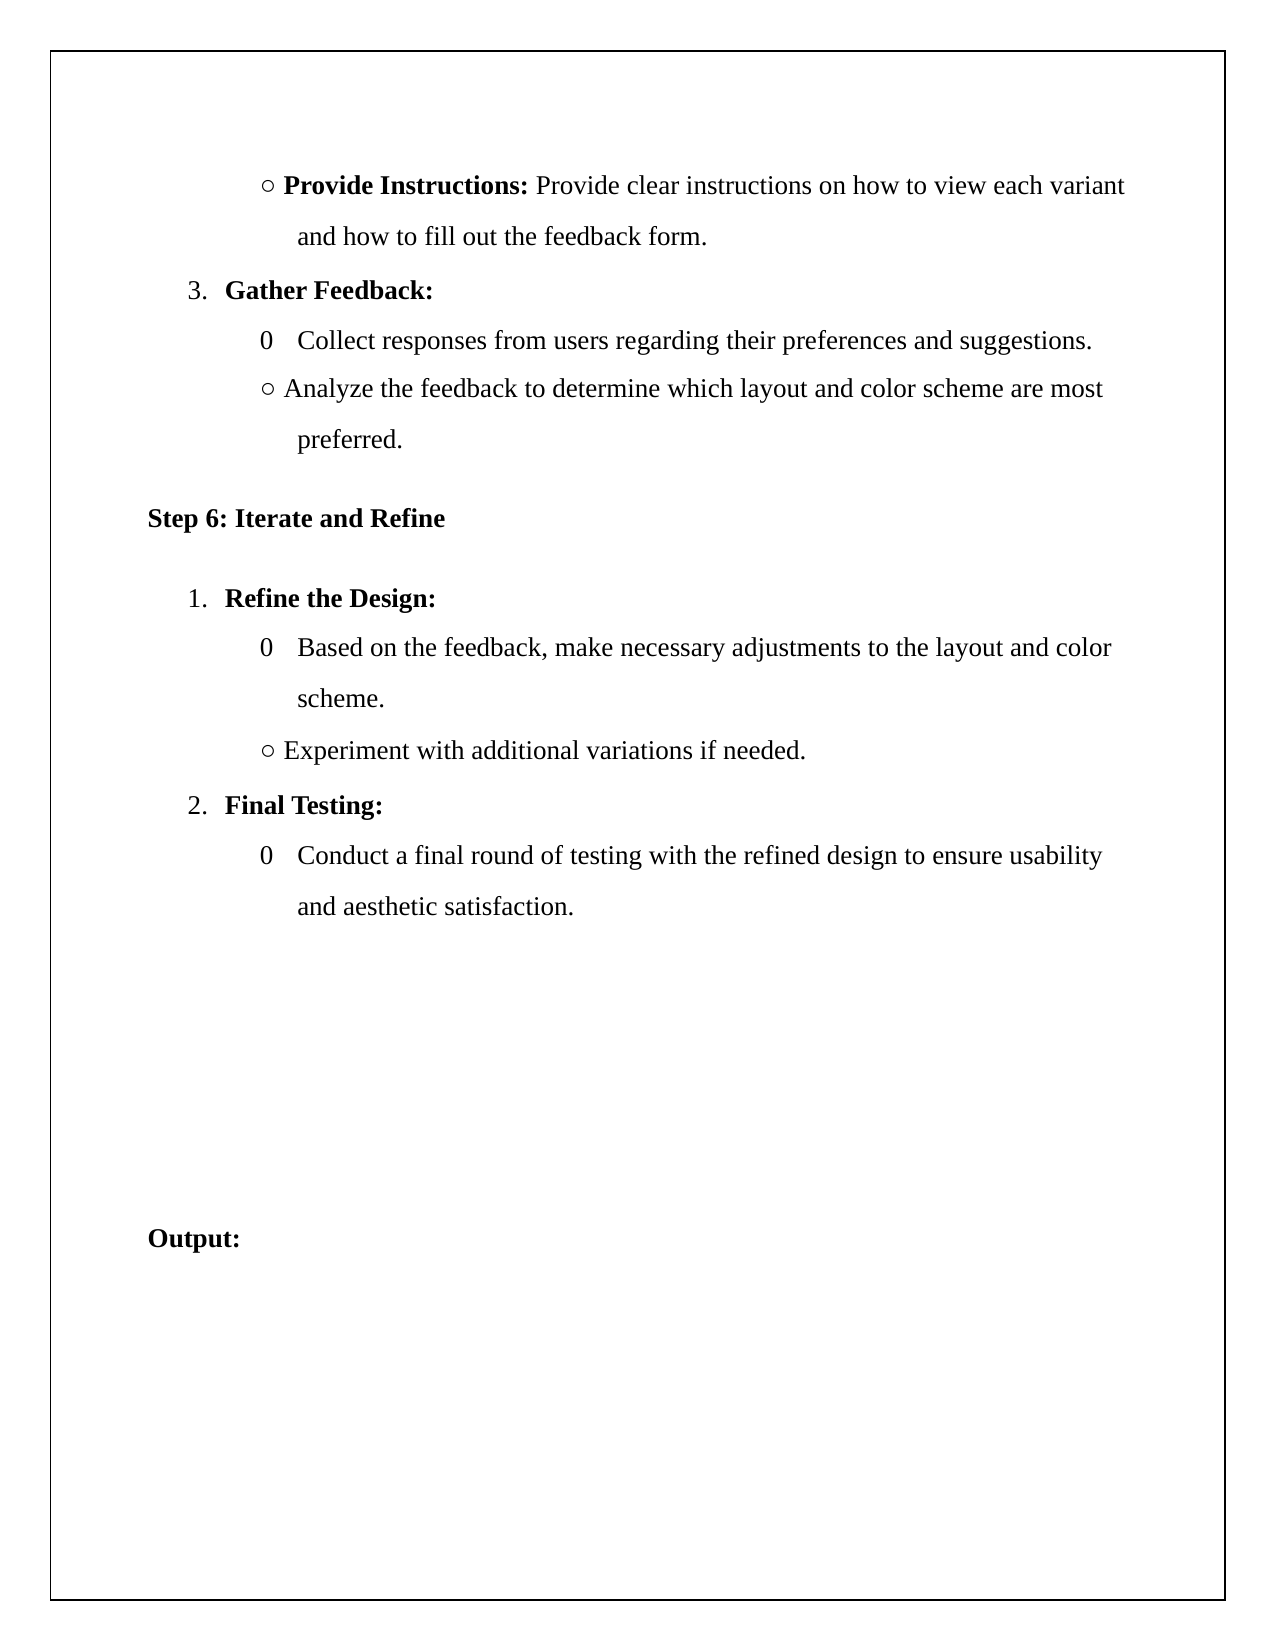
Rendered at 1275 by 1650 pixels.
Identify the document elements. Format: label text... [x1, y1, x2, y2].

list Based on the feedback, make necessary adjustments to the layout and color scheme. [259, 631, 1137, 714]
list Refine the Design: [187, 582, 1171, 613]
list Conduct a final round of testing with the refined design to ensure usability and aesthetic satisfaction. [259, 839, 1137, 921]
text ○ Analyze the feedback to determine which layout and color scheme are most preferred. [259, 372, 1137, 454]
text Step 6: Iterate and Refine [147, 502, 1171, 533]
list Final Testing: [187, 789, 1171, 820]
list Collect responses from users regarding their preferences and suggestions. [259, 324, 1137, 355]
text Output: [147, 1222, 1171, 1253]
text ○ Provide Instructions: Provide clear instructions on how to view each variant and how to fill out the feedback form. [259, 169, 1137, 252]
text ○ Experiment with additional variations if needed. [259, 734, 1137, 765]
list Gather Feedback: [187, 274, 1171, 306]
